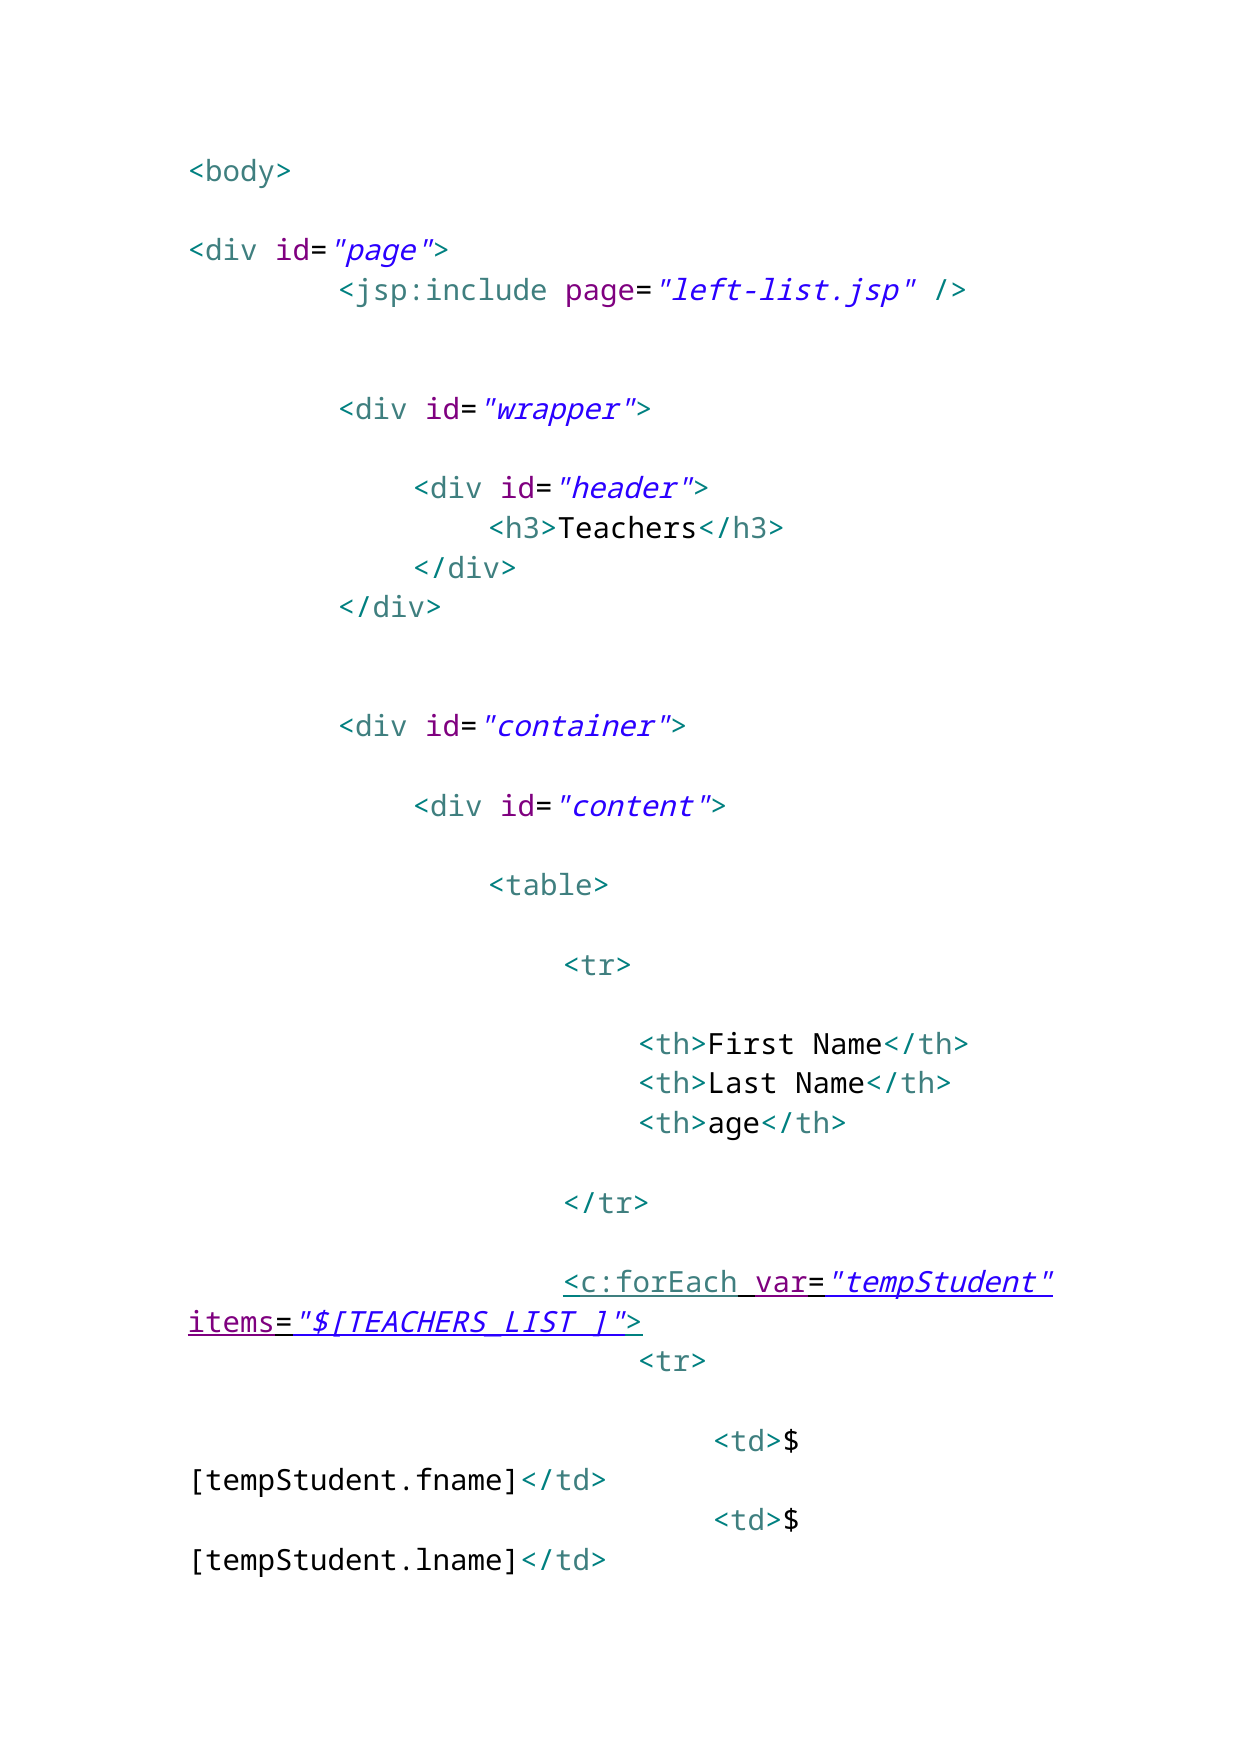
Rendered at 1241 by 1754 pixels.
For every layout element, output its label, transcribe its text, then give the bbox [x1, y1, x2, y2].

text <div id="content"> [187, 785, 1053, 825]
text <th>Last Name</th> [187, 1063, 1053, 1102]
text <c:forEach var="tempStudent" items="$[TEACHERS_LIST ]"> [187, 1261, 1053, 1341]
text <th>First Name</th> [187, 1023, 1053, 1063]
text </div> [187, 587, 1053, 626]
text <div id="header"> [187, 467, 1053, 507]
text <h3>Teachers</h3> [187, 507, 1053, 547]
text <jsp:include page="left-list.jsp" /> [187, 269, 1053, 309]
text <div id="page"> [187, 229, 1053, 269]
text <table> [187, 864, 1053, 904]
text <tr> [187, 944, 1053, 983]
text <div id="container"> [187, 706, 1053, 745]
text </tr> [187, 1182, 1053, 1222]
text <body> [187, 150, 1053, 190]
text <td>$[tempStudent.lname]</td> [187, 1499, 1053, 1579]
text <th>age</th> [187, 1102, 1053, 1142]
text <td>$[tempStudent.fname]</td> [187, 1420, 1053, 1499]
text <div id="wrapper"> [187, 388, 1053, 428]
text </div> [187, 547, 1053, 587]
text <tr> [187, 1341, 1053, 1380]
